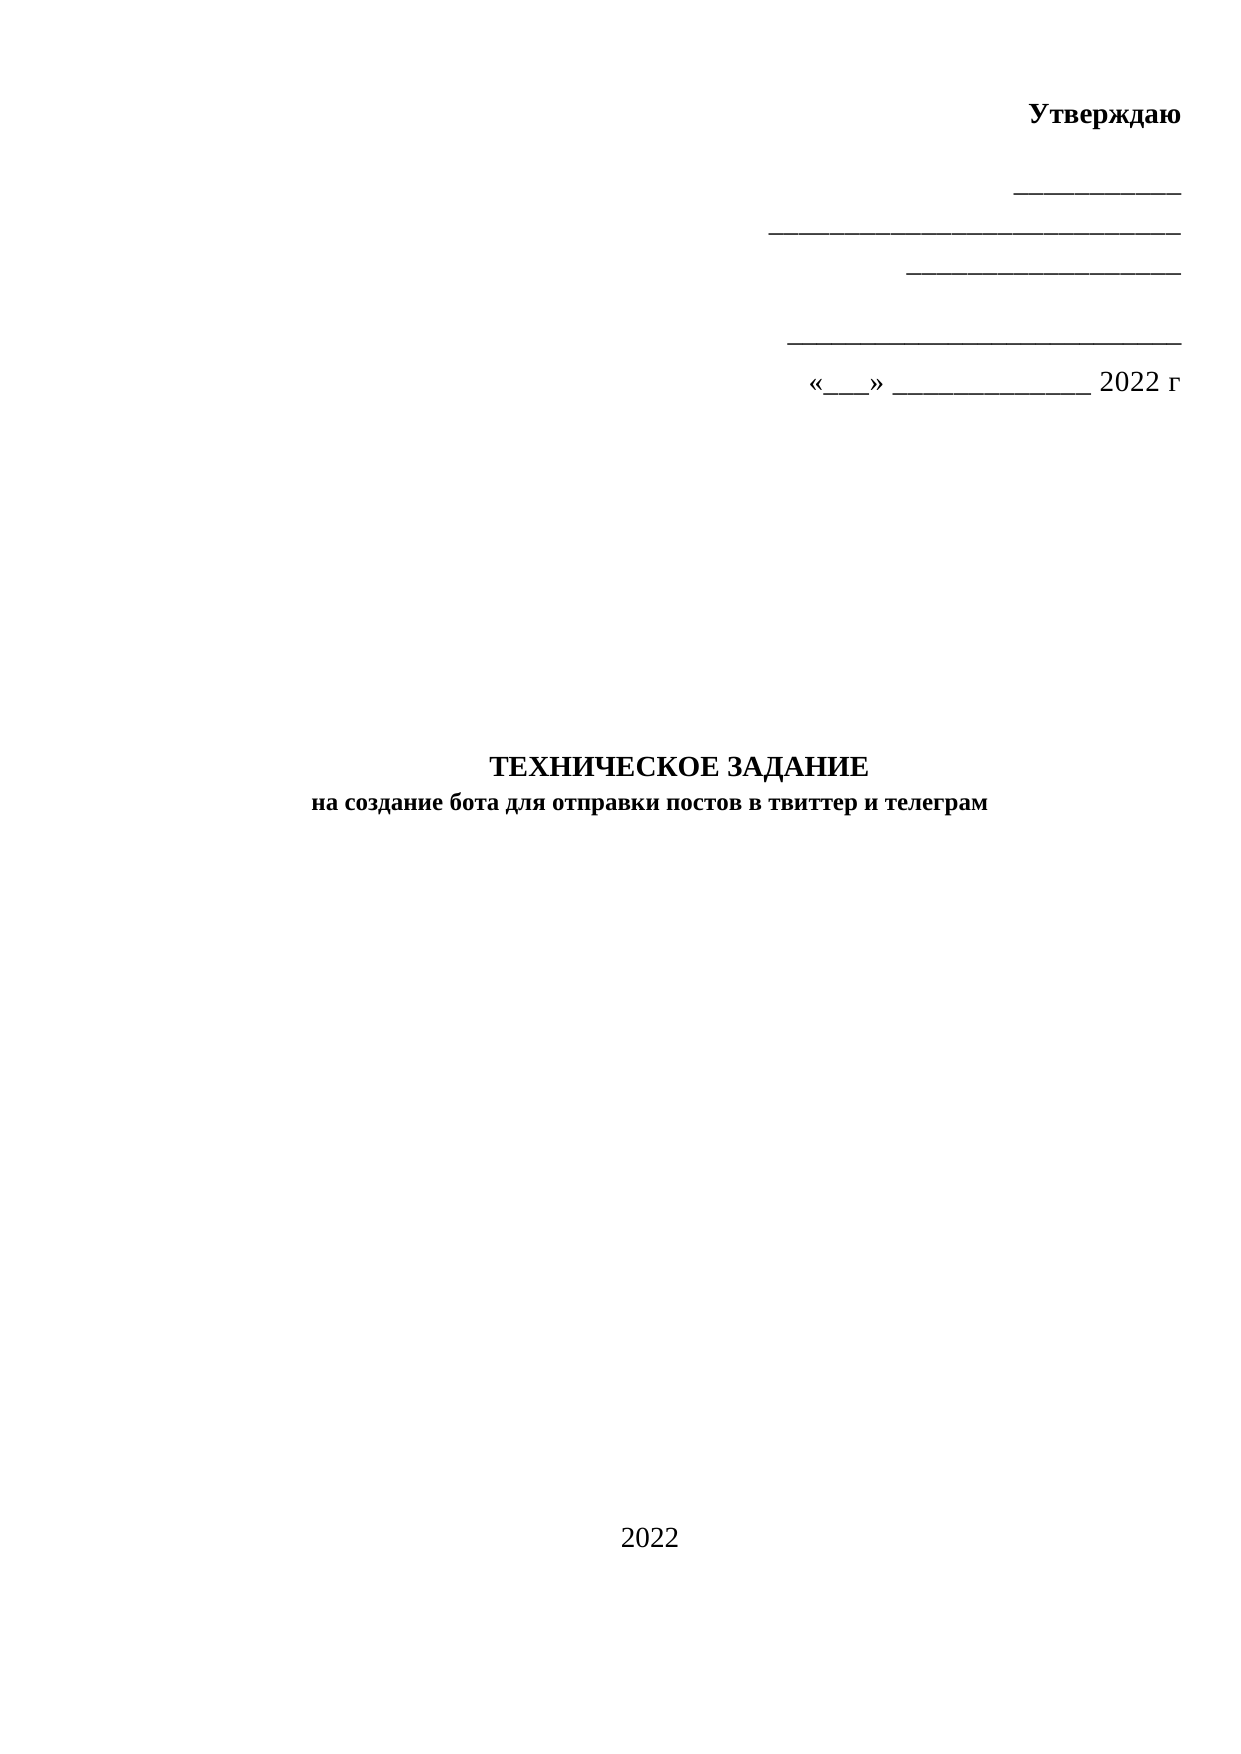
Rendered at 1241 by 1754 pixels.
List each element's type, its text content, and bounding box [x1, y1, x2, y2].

text __________________ [118, 244, 1181, 278]
text ___________________________ [118, 314, 1181, 347]
text ТЕХНИЧЕСКОЕ ЗАДАНИЕ [118, 749, 1181, 782]
text на создание бота для отправки постов в твиттер и телеграм [118, 787, 1181, 816]
text ___________________________ [118, 204, 1181, 237]
text 2022 [118, 1521, 1181, 1554]
text ___________ [118, 164, 1181, 197]
text «___» _____________ 2022 г [118, 364, 1181, 398]
text Утверждаю [118, 97, 1181, 130]
